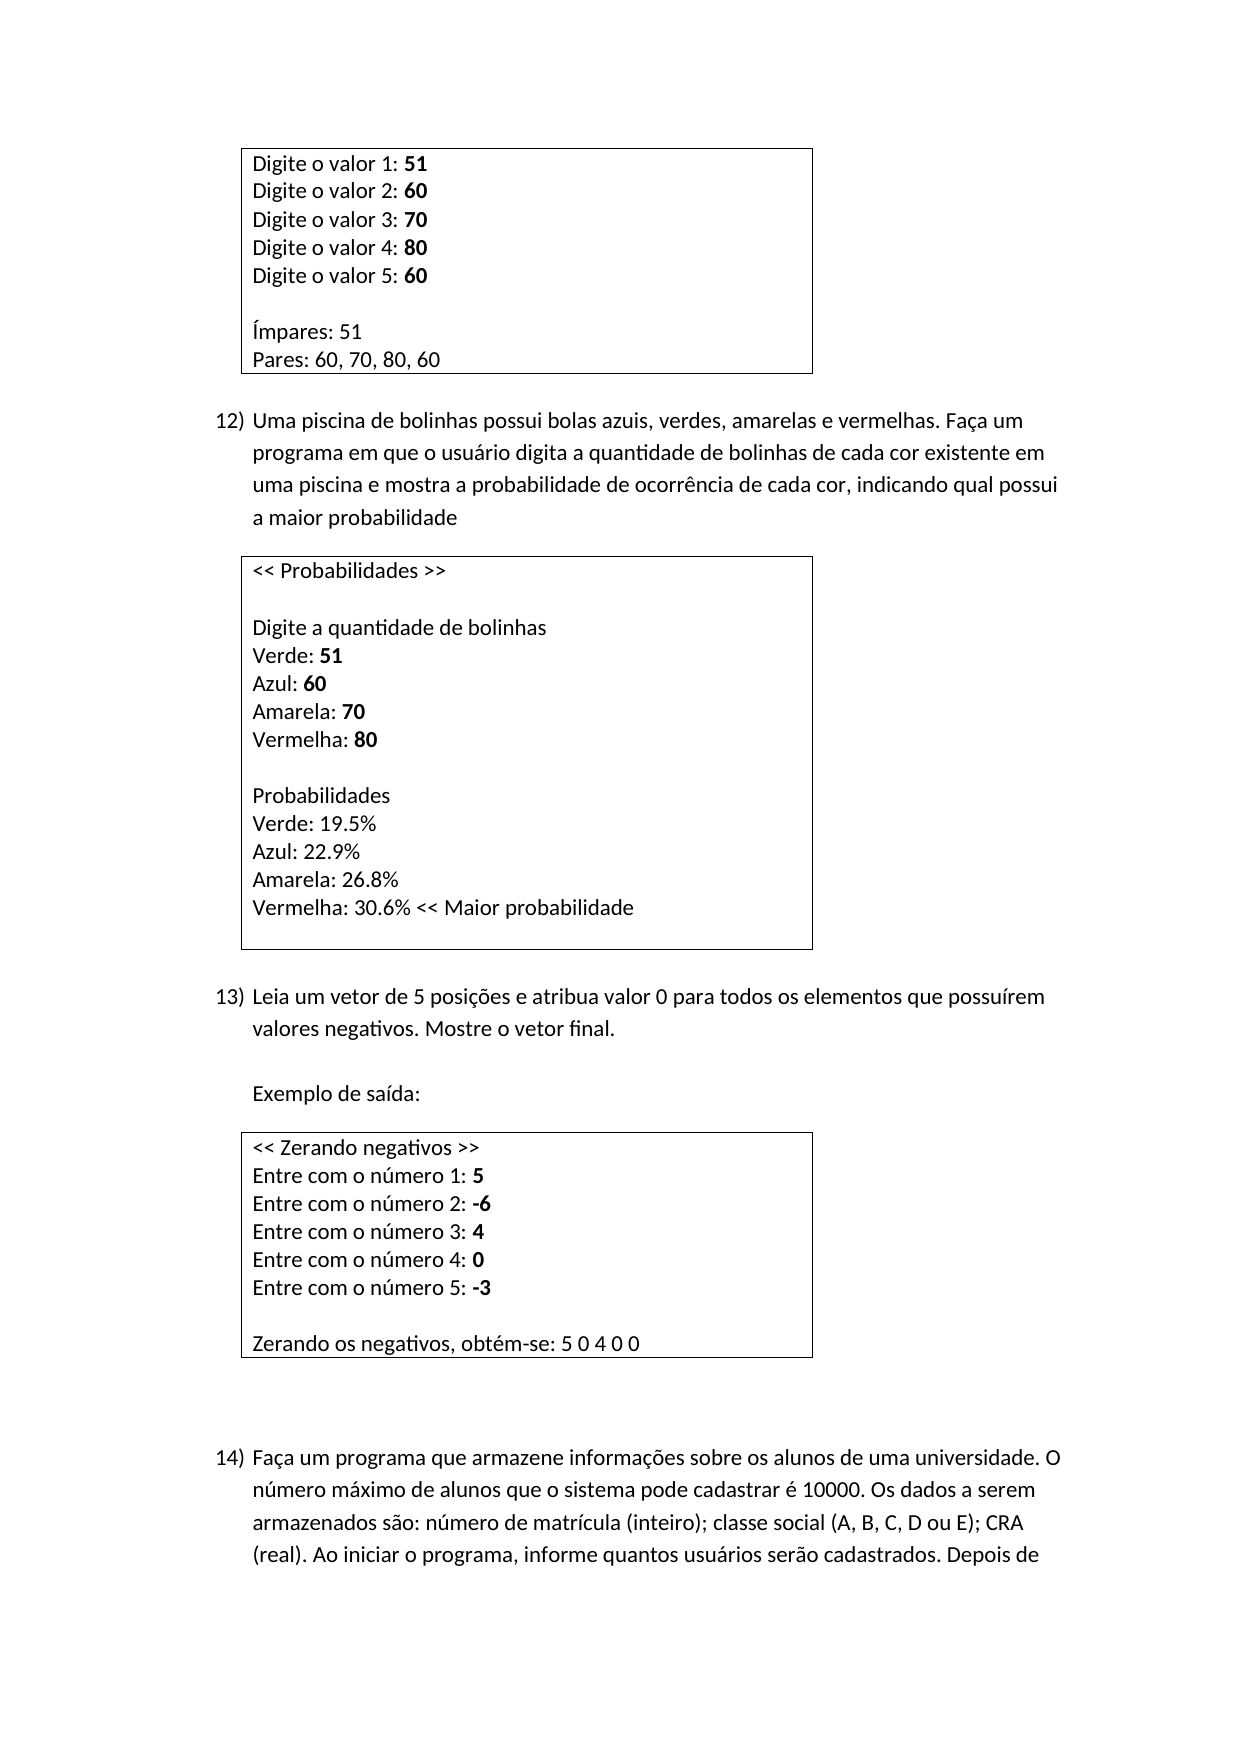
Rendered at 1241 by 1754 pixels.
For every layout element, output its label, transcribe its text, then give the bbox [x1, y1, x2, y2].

table_header << Probabilidades >> Digite a quantidade de bolinhas Verde: 51 Azul: 60 Amarela: 70 Vermelha: 80 Probabilidades Verde: 19.5% Azul: 22.9% Amarela: 26.8% Vermelha: 30.6% << Maior probabilidade [242, 557, 812, 949]
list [215, 1443, 1063, 1568]
list Uma piscina de bolinhas possui bolas azuis, verdes, amarelas e vermelhas. Faça um programa em que o usuário digita a quantidade de bolinhas de cada cor existente em uma piscina e mostra a probabilidade de ocorrência de cada cor, indicando qual possui a maior probabilidade [215, 406, 1063, 531]
list Leia um vetor de 5 posições e atribua valor 0 para todos os elementos que possuírem valores negativos. Mostre o vetor final. [215, 982, 1063, 1042]
list Exemplo de saída: [252, 1079, 1063, 1107]
table_header << Zerando negativos >> Entre com o número 1: 5 Entre com o número 2: -6 Entre com o número 3: 4 Entre com o número 4: 0 Entre com o número 5: -3 Zerando os negativos, obtém-se: 5 0 4 0 0 [242, 1133, 812, 1357]
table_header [242, 149, 812, 373]
